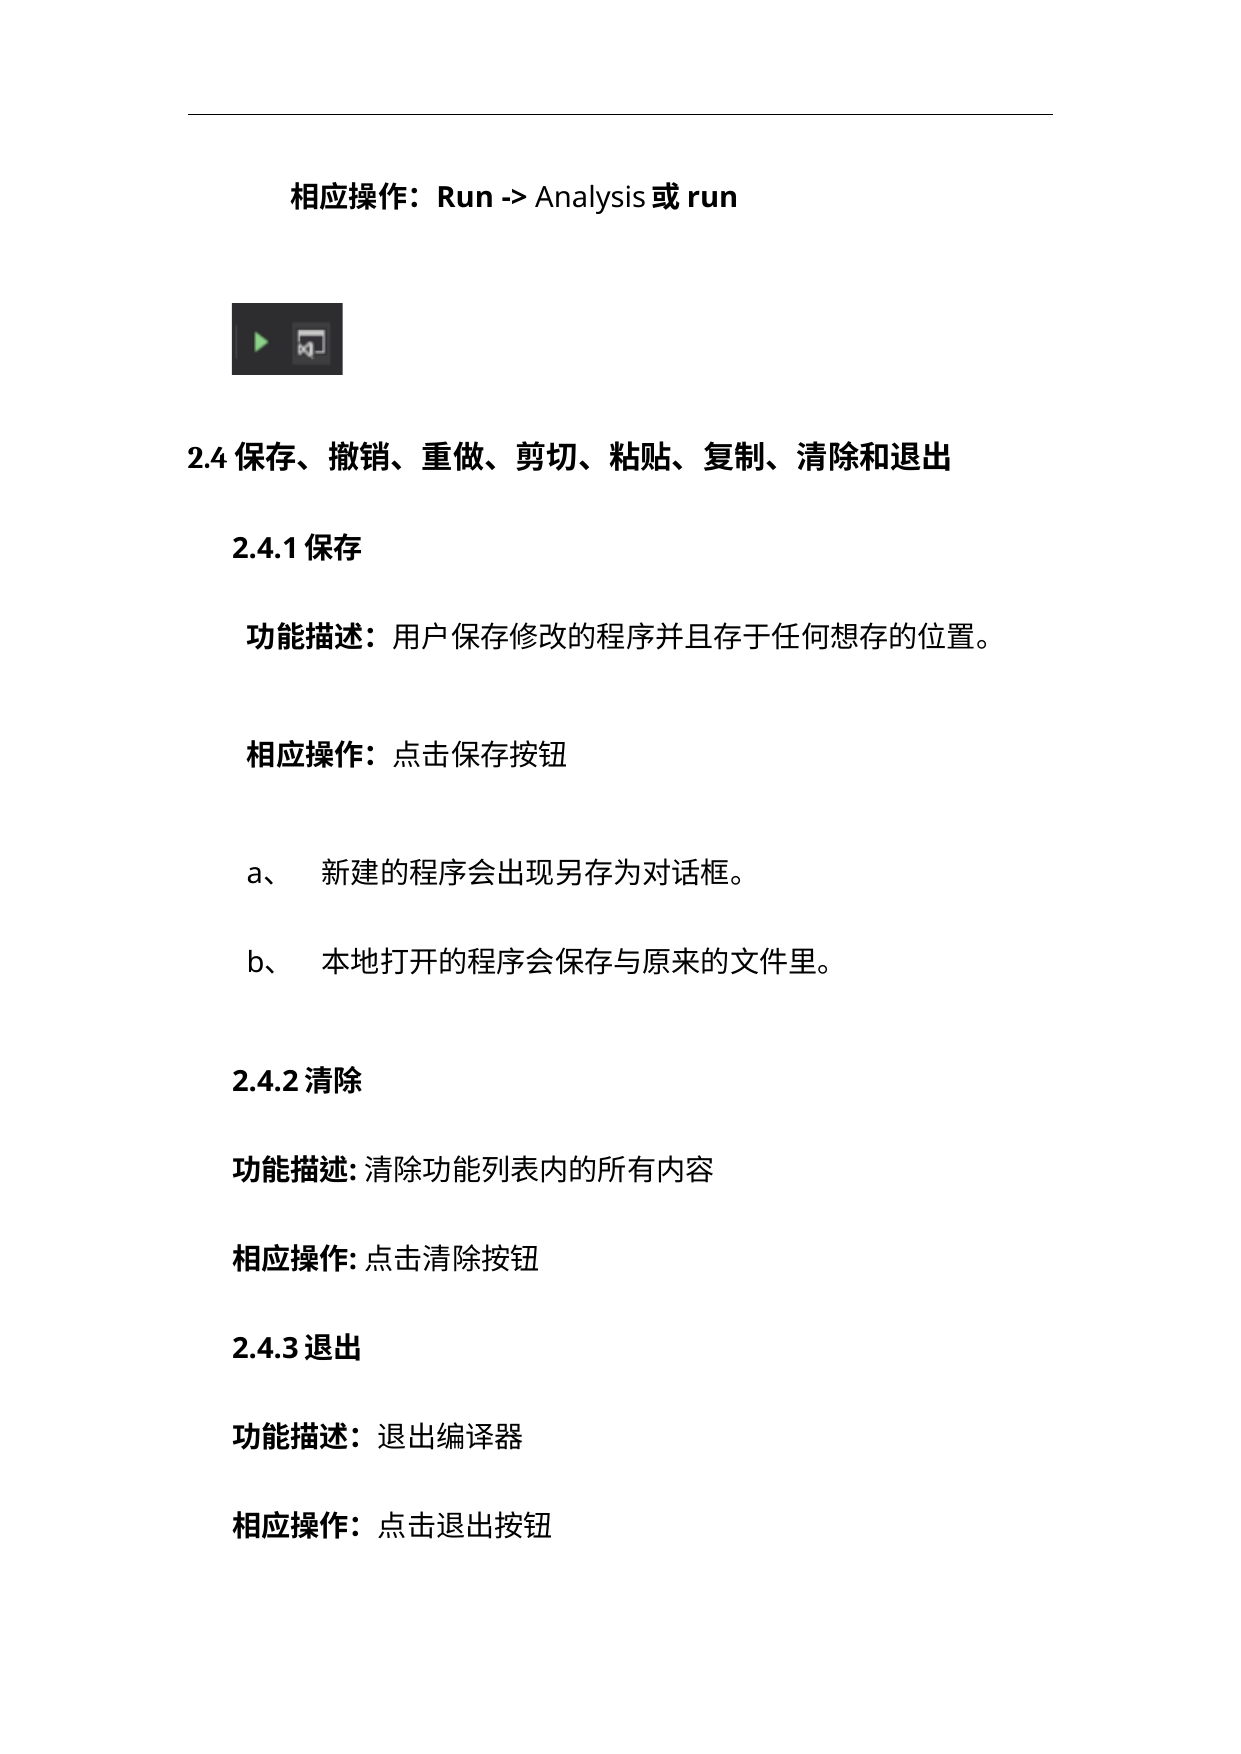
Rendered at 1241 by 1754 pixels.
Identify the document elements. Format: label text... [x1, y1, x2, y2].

text 2.4.1保存 [232, 512, 1053, 579]
text 相应操作：点击保存按钮 [187, 719, 1053, 787]
picture [231, 303, 343, 375]
subtitle 2.4保存、撤销、重做、剪切、粘贴、复制、清除和退出 [187, 421, 1053, 489]
text 相应操作：点击退出按钮 [232, 1519, 1053, 1587]
text 功能描述：退出编译器 [232, 1430, 1053, 1498]
list 2.4.2清除 [232, 1073, 1053, 1141]
list 本地打开的程序会保存与原来的文件里。 [246, 955, 1053, 1023]
list 新建的程序会出现另存为对话框。 [246, 837, 1053, 905]
text 功能描述：用户保存修改的程序并且存于任何想存的位置。 [187, 601, 1053, 668]
text 相应操作: 点击清除按钮 [232, 1252, 1053, 1319]
text 2.4.3退出 [232, 1341, 1053, 1409]
list 功能描述: 清除功能列表内的所有内容 [232, 1163, 1053, 1231]
text 相应操作：Run -> Analysis或run [232, 161, 1053, 229]
